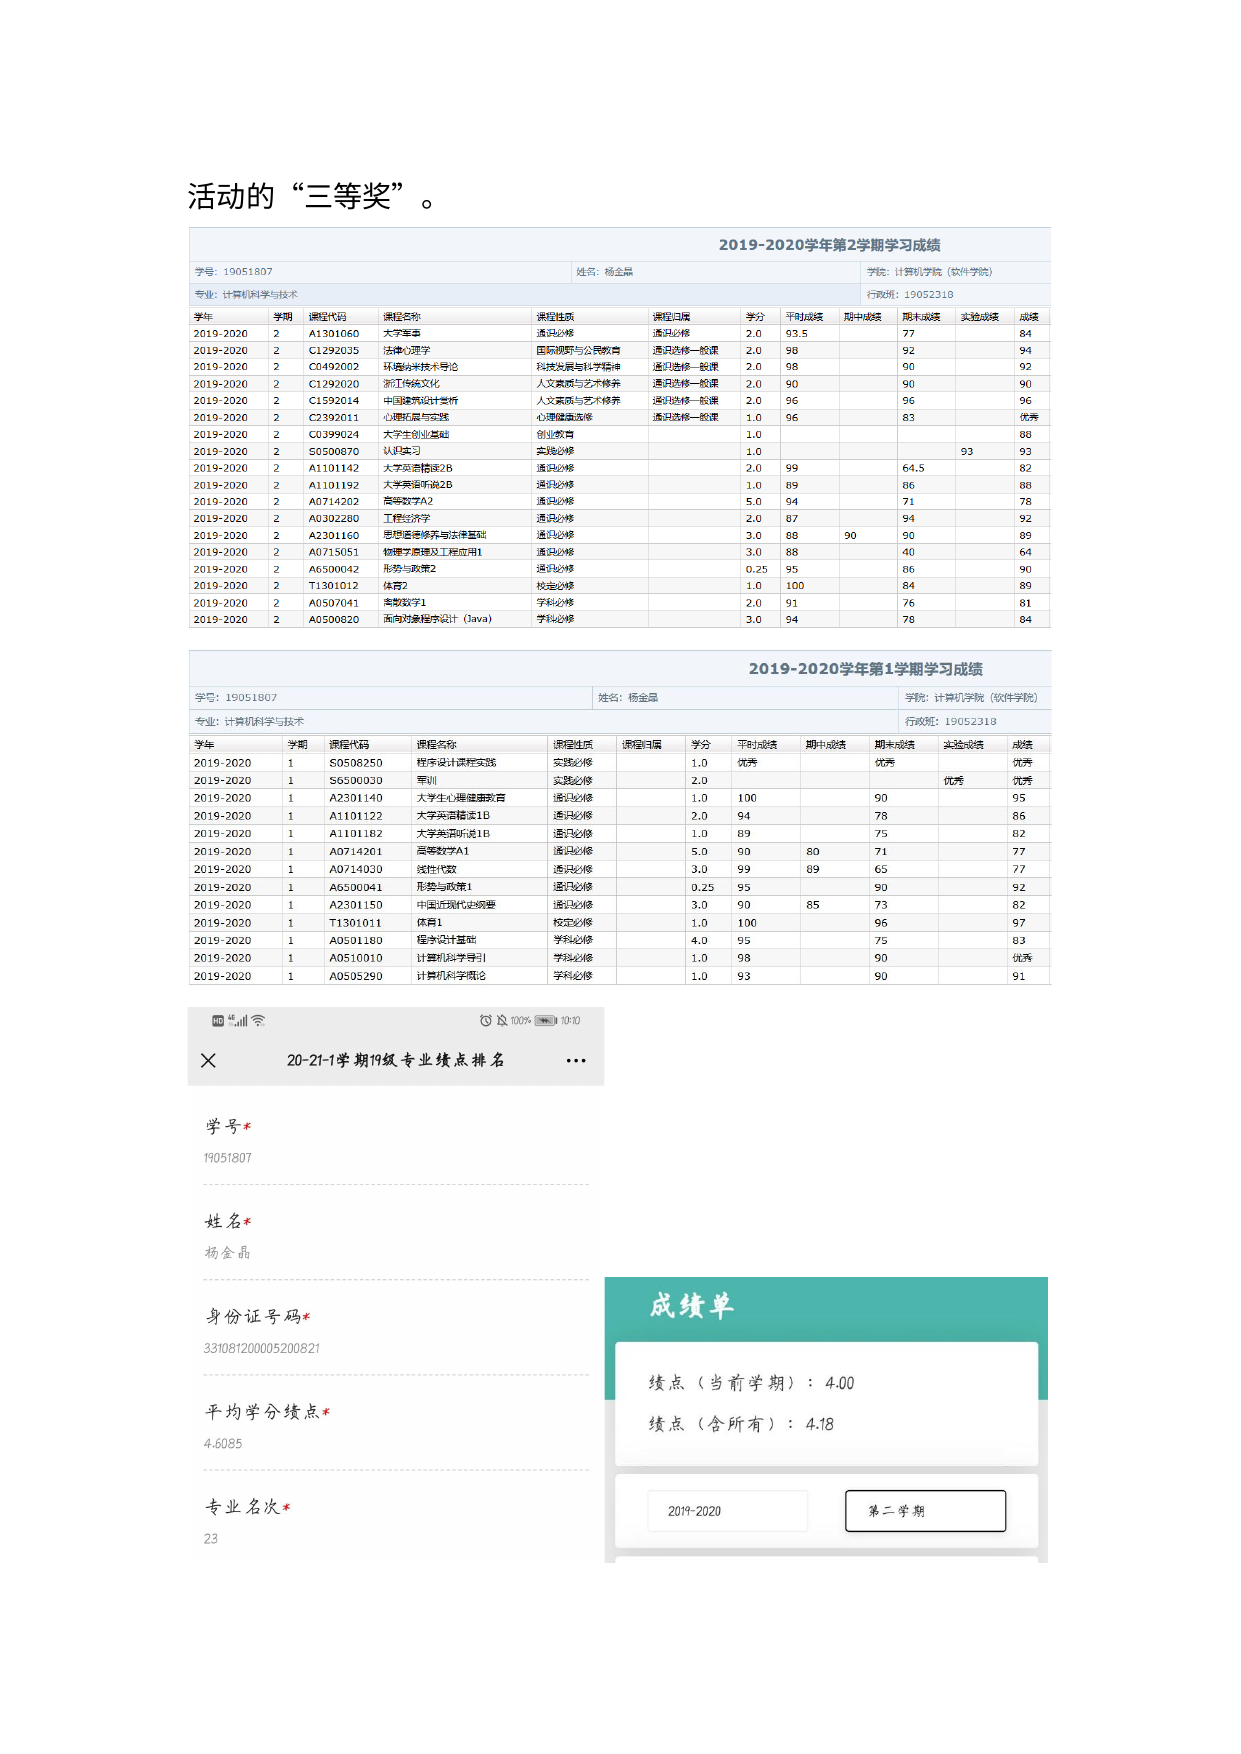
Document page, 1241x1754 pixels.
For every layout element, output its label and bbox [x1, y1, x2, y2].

picture [187, 649, 1052, 991]
picture [187, 227, 1052, 637]
picture [187, 1007, 1048, 1563]
list [187, 162, 1074, 227]
